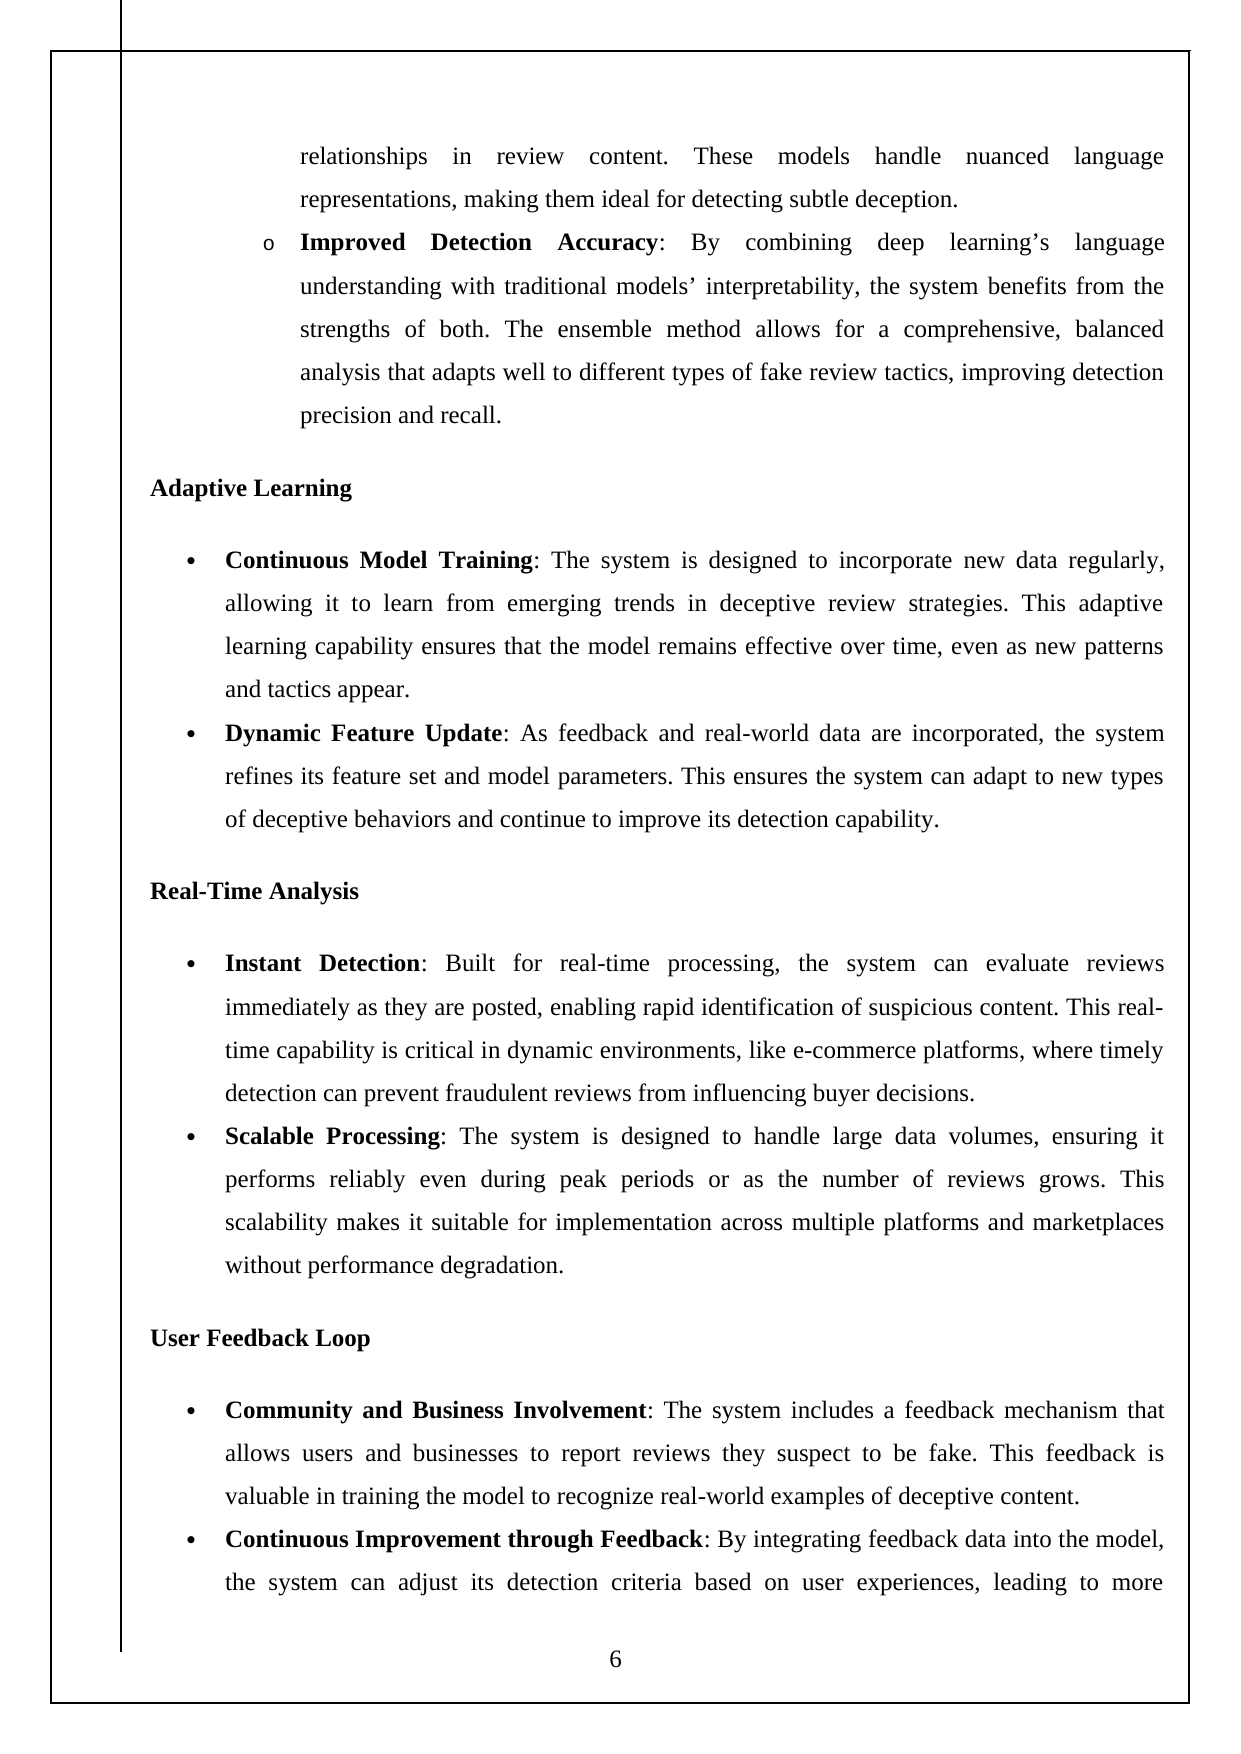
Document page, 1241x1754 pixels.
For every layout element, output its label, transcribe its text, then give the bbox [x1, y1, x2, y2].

list Scalable Processing: The system is designed to handle large data volumes, ensuring it performs reliably even during peak periods or as the number of reviews grows. This scalability makes it suitable for implementation across multiple platforms and marketplaces without performance degradation. [187, 1121, 1165, 1279]
list Community and Business Involvement: The system includes a feedback mechanism that allows users and businesses to report reviews they suspect to be fake. This feedback is valuable in training the model to recognize real-world examples of deceptive content. [187, 1395, 1165, 1510]
list Continuous Model Training: The system is designed to incorporate new data regularly, allowing it to learn from emerging trends in deceptive review strategies. This adaptive learning capability ensures that the model remains effective over time, even as new patterns and tactics appear. [187, 545, 1165, 703]
text Adaptive Learning [150, 473, 1165, 502]
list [187, 1524, 1165, 1596]
text User Feedback Loop [150, 1323, 1165, 1351]
text Real-Time Analysis [150, 876, 1165, 905]
list Improved Detection Accuracy: By combining deep learning’s language understanding with traditional models’ interpretability, the system benefits from the strengths of both. The ensemble method allows for a comprehensive, balanced analysis that adapts well to different types of fake review tactics, improving detection precision and recall. [262, 227, 1165, 429]
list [262, 141, 1165, 213]
list Instant Detection: Built for real-time processing, the system can evaluate reviews immediately as they are posted, enabling rapid identification of suspicious content. This real-time capability is critical in dynamic environments, like e-commerce platforms, where timely detection can prevent fraudulent reviews from influencing buyer decisions. [187, 948, 1165, 1107]
list Dynamic Feature Update: As feedback and real-world data are incorporated, the system refines its feature set and model parameters. This ensures the system can adapt to new types of deceptive behaviors and continue to improve its detection capability. [187, 718, 1165, 833]
